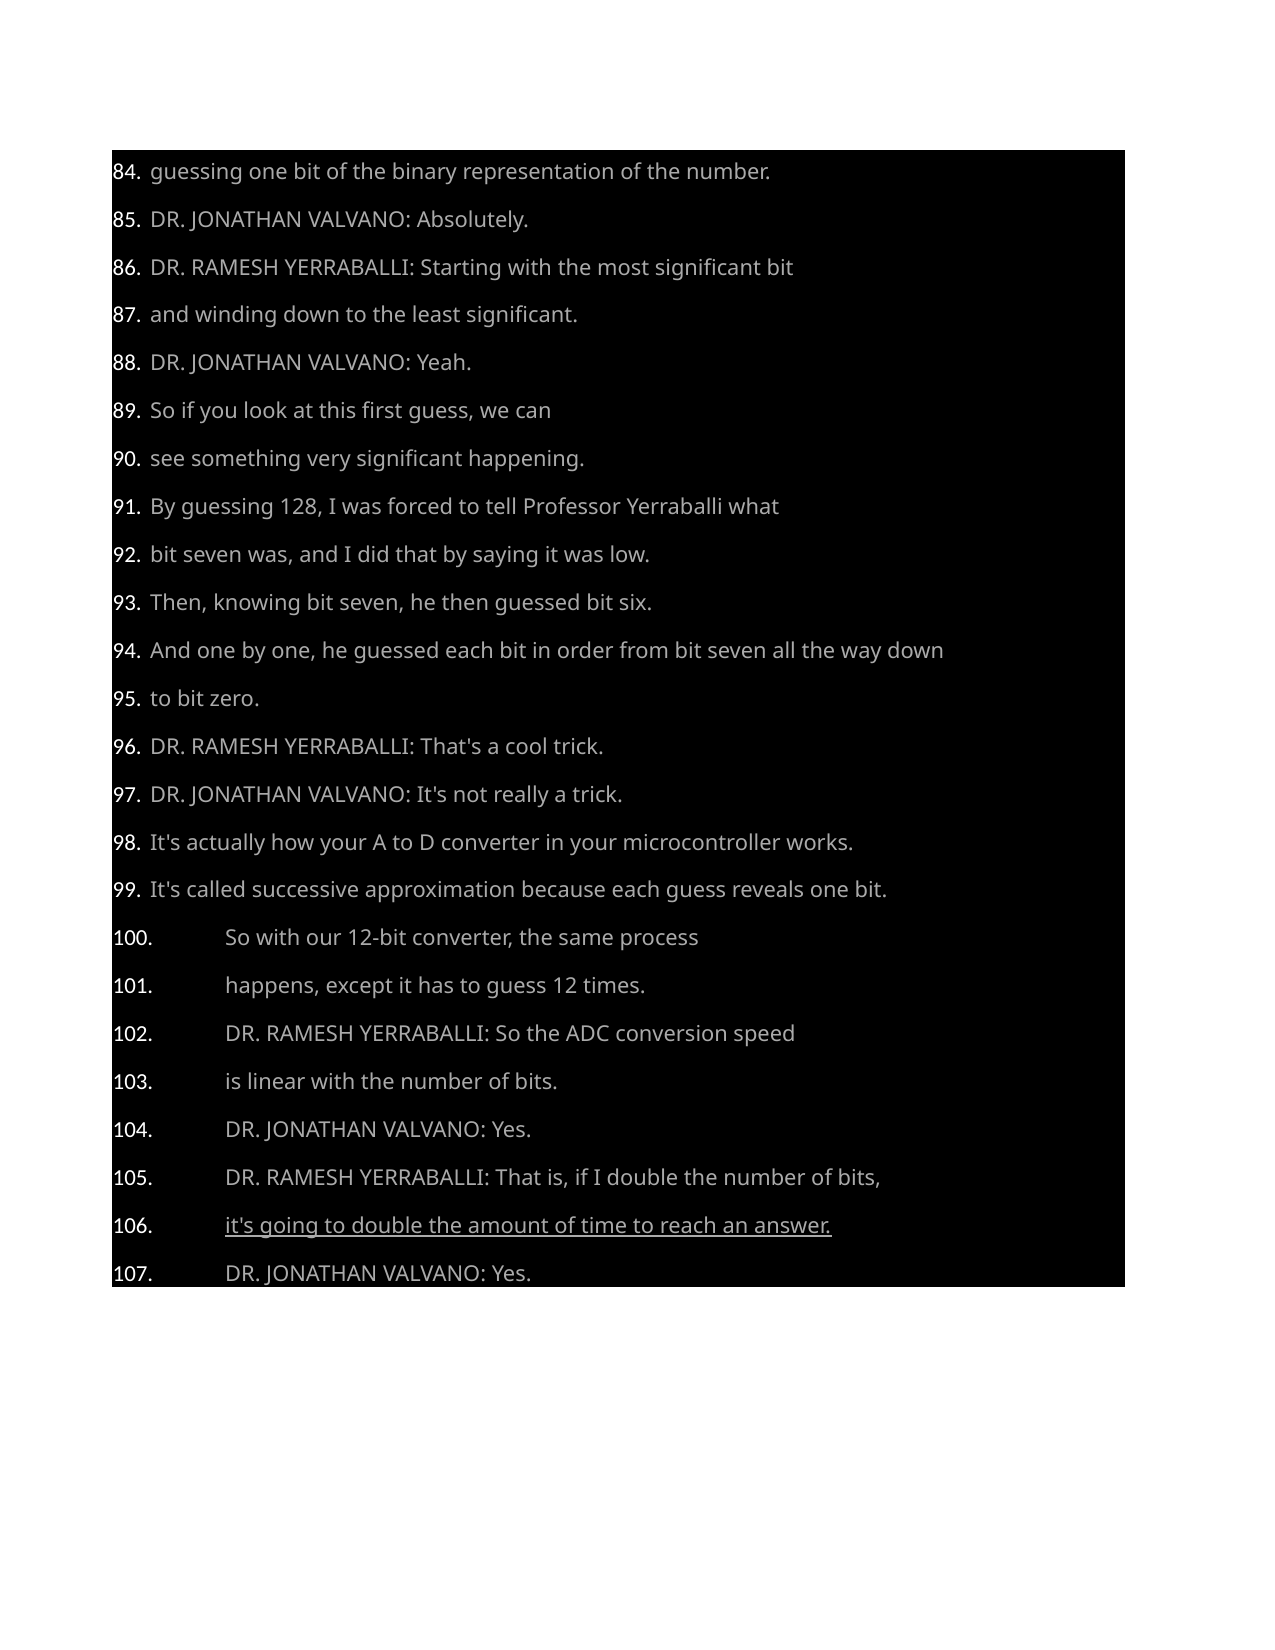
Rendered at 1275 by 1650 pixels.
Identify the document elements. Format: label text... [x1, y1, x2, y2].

list DR. RAMESH YERRABALLI: So the ADC conversion speed [112, 1012, 1125, 1048]
list So if you look at this first guess, we can [112, 389, 1125, 425]
list bit seven was, and I did that by saying it was low. [112, 533, 1125, 569]
list see something very significant happening. [112, 437, 1125, 473]
list DR. JONATHAN VALVANO: Yeah. [112, 342, 1125, 377]
list DR. RAMESH YERRABALLI: Starting with the most significant bit [112, 246, 1125, 281]
list DR. JONATHAN VALVANO: It's not really a trick. [112, 773, 1125, 808]
list DR. RAMESH YERRABALLI: That's a cool trick. [112, 725, 1125, 760]
list guessing one bit of the binary representation of the number. [112, 150, 1125, 185]
list DR. RAMESH YERRABALLI: That is, if I double the number of bits, [112, 1156, 1125, 1192]
list to bit zero. [112, 677, 1125, 712]
list It's called successive approximation because each guess reveals one bit. [112, 869, 1125, 904]
list happens, except it has to guess 12 times. [112, 964, 1125, 1000]
list So with our 12-bit converter, the same process [112, 917, 1125, 952]
list DR. JONATHAN VALVANO: Absolutely. [112, 198, 1125, 233]
list it's going to double the amount of time to reach an answer. [112, 1204, 1125, 1239]
list DR. JONATHAN VALVANO: Yes. [112, 1108, 1125, 1144]
list It's actually how your A to D converter in your microcontroller works. [112, 821, 1125, 856]
list By guessing 128, I was forced to tell Professor Yerraballi what [112, 485, 1125, 521]
list DR. JONATHAN VALVANO: Yes. [112, 1252, 1125, 1287]
list is linear with the number of bits. [112, 1060, 1125, 1096]
list Then, knowing bit seven, he then guessed bit six. [112, 581, 1125, 617]
list And one by one, he guessed each bit in order from bit seven all the way down [112, 629, 1125, 664]
list and winding down to the least significant. [112, 294, 1125, 329]
